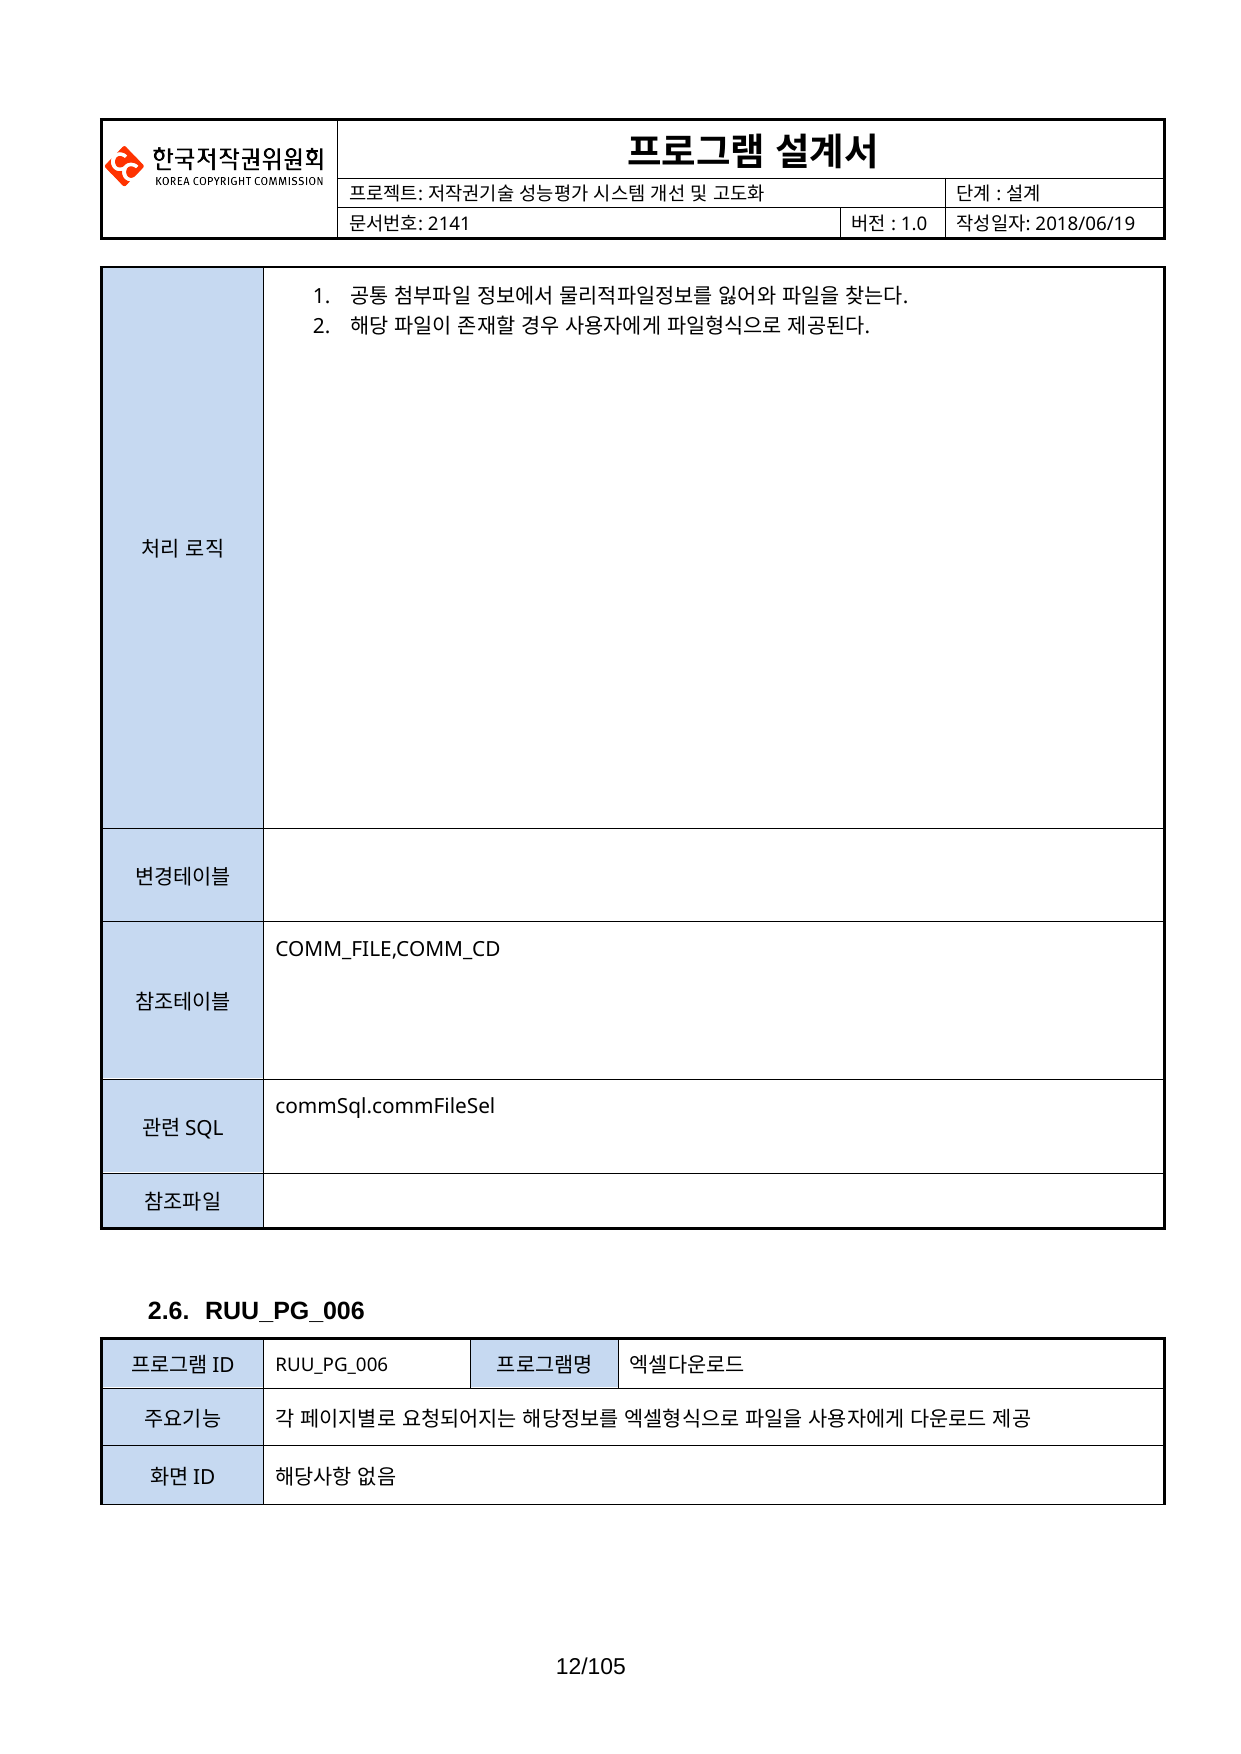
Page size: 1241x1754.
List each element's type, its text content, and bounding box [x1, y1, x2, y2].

table_cell commSql.commFileSel [264, 1080, 1163, 1172]
table_cell 변경테이블 [103, 829, 263, 921]
subtitle RUU_PG_006 [148, 1296, 1092, 1324]
table_cell [264, 829, 1163, 921]
table_cell 참조테이블 [103, 922, 263, 1078]
table_header 프로그램명 [471, 1340, 618, 1387]
table_header RUU_PG_006 [264, 1340, 470, 1387]
table_cell 처리 로직 [103, 268, 263, 828]
table_cell 주요기능 [103, 1389, 263, 1445]
table_cell 관련SQL [103, 1080, 263, 1172]
table_cell [264, 1174, 1163, 1227]
picture [101, 140, 327, 191]
table_cell 각 페이지별로 요청되어지는 해당정보를 엑셀형식으로 파일을 사용자에게 다운로드 제공 [264, 1389, 1163, 1445]
table_cell 해당사항 없음 [264, 1446, 1163, 1504]
table_header 엑셀다운로드 [619, 1340, 1163, 1387]
table_cell 화면ID [103, 1446, 263, 1504]
table_cell 공통 첨부파일 정보에서 물리적파일정보를 잃어와 파일을 찾는다. 해당 파일이 존재할 경우 사용자에게 파일형식으로 제공된다. [264, 268, 1163, 828]
table_header 프로그램ID [103, 1340, 263, 1387]
table_cell COMM_FILE,COMM_CD [264, 922, 1163, 1078]
table_cell 참조파일 [103, 1174, 263, 1227]
